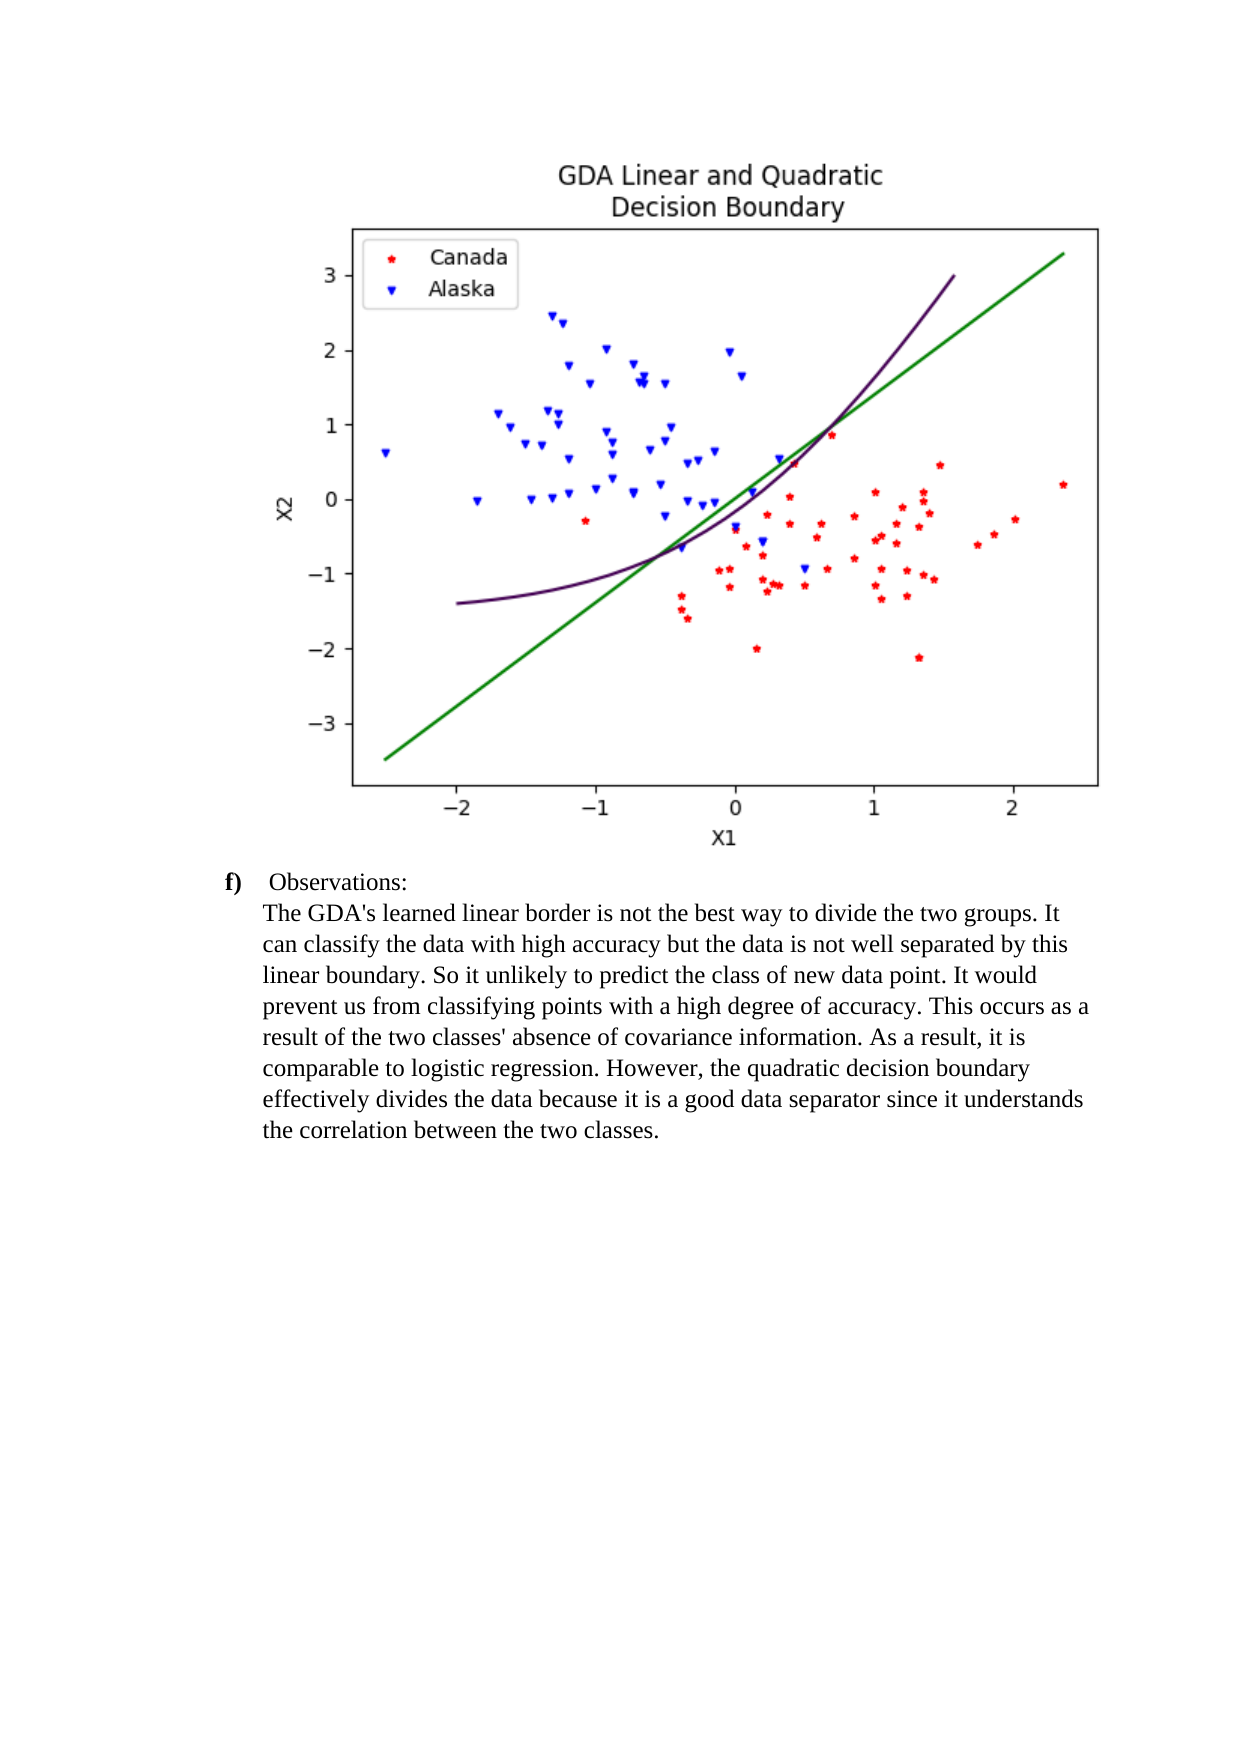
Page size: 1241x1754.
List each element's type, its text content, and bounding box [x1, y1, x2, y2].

list Observations: [225, 867, 1090, 896]
picture [262, 149, 1111, 865]
list The GDA's learned linear border is not the best way to divide the two groups. It can classify the data with high accuracy but the data is not well separated by this linear boundary. So it unlikely to predict the class of new data point. It would prevent us from classifying points with a high degree of accuracy. This occurs as a result of the two classes' absence of covariance information. As a result, it is comparable to logistic regression. However, the quadratic decision boundary effectively divides the data because it is a good data separator since it understands the correlation between the two classes. [262, 898, 1090, 1144]
